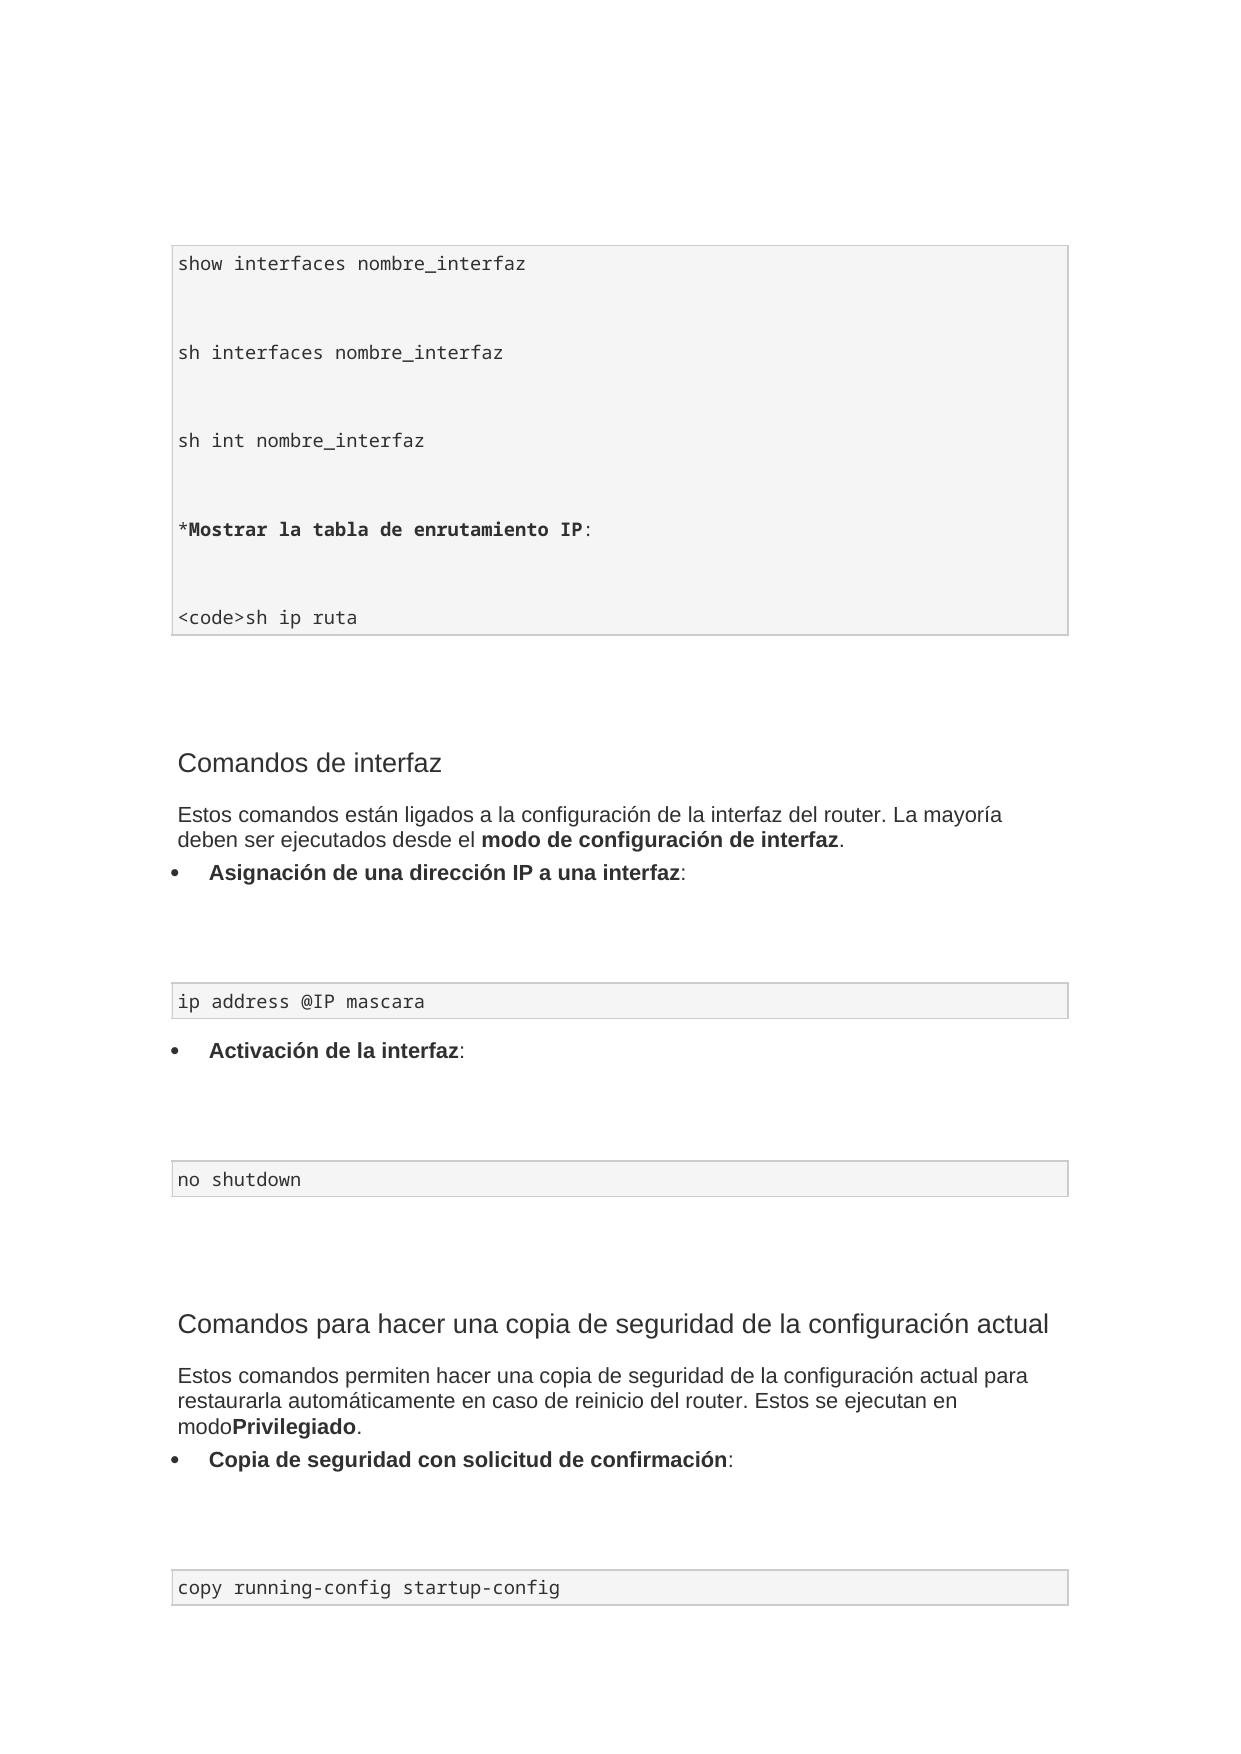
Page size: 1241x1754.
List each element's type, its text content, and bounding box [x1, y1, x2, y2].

list Asignación de una dirección IP a una interfaz: [171, 860, 1063, 885]
list Copia de seguridad con solicitud de confirmación: [171, 1447, 1063, 1472]
text sh int nombre_interfaz [173, 422, 1067, 453]
text <code>sh ip ruta [173, 599, 1067, 634]
text Estos comandos permiten hacer una copia de seguridad de la configuración actual para restaurarla automáticamente en caso de reinicio del router. Estos se ejecutan en modoPrivilegiado. [177, 1363, 1063, 1439]
text sh interfaces nombre_interfaz [173, 333, 1067, 364]
text *Mostrar la tabla de enrutamiento IP: [173, 510, 1067, 542]
text Estos comandos están ligados a la configuración de la interfaz del router. La mayoría deben ser ejecutados desde el modo de configuración de interfaz. [177, 802, 1063, 852]
text show interfaces nombre_interfaz [173, 246, 1067, 276]
list Activación de la interfaz: [171, 1038, 1063, 1063]
text copy running-config startup-config [173, 1571, 1067, 1604]
text ip address @IP mascara [173, 984, 1067, 1018]
text no shutdown [173, 1162, 1067, 1196]
text Comandos para hacer una copia de seguridad de la configuración actual [177, 1308, 1063, 1340]
text Comandos de interfaz [177, 747, 1063, 778]
